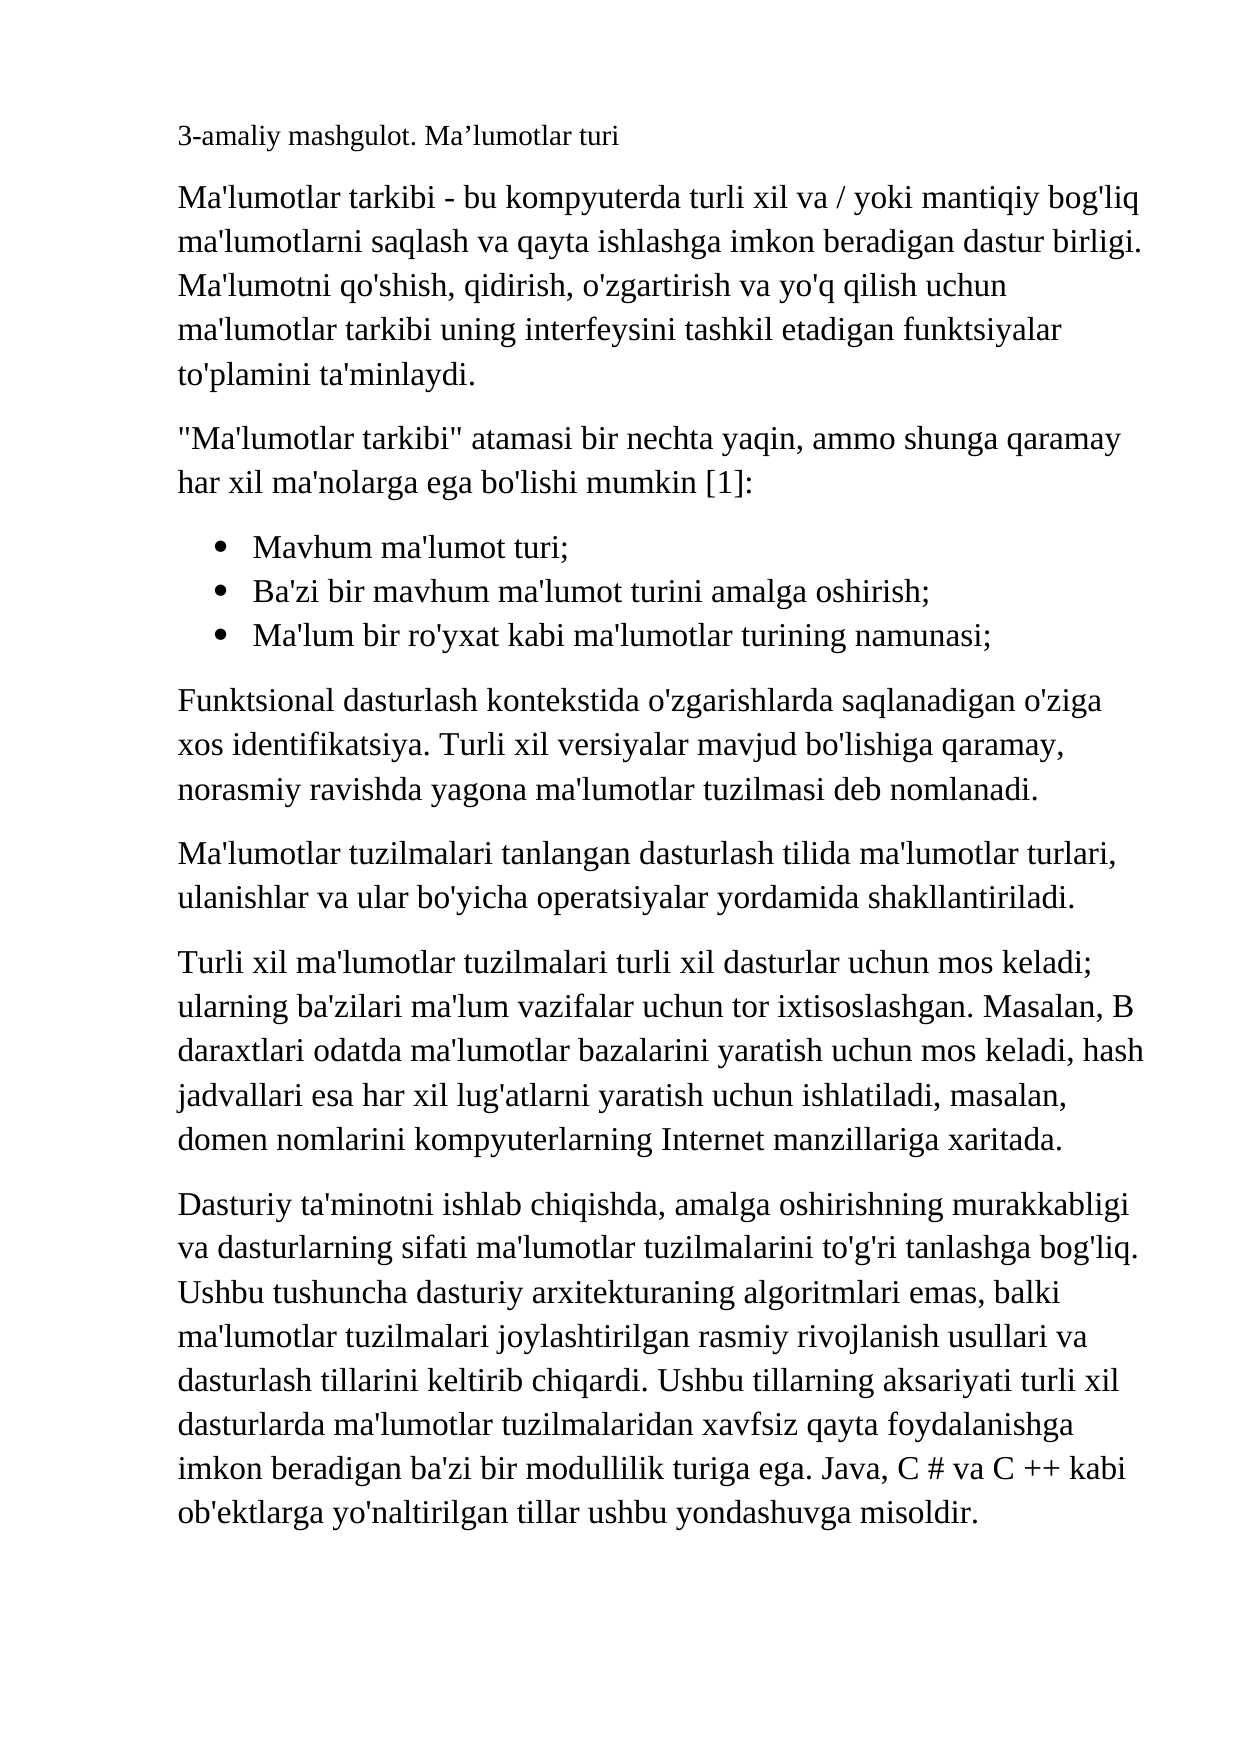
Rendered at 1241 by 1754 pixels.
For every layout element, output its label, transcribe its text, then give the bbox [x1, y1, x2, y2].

list Ba'zi bir mavhum ma'lumot turini amalga oshirish; [215, 572, 1152, 610]
text Turli xil ma'lumotlar tuzilmalari turli xil dasturlar uchun mos keladi; ularning ba'zilari ma'lum vazifalar uchun tor ixtisoslashgan. Masalan, B daraxtlari odatda ma'lumotlar bazalarini yaratish uchun mos keladi, hash jadvallari esa har xil lug'atlarni yaratish uchun ishlatiladi, masalan, domen nomlarini kompyuterlarning Internet manzillariga xaritada. [177, 943, 1152, 1157]
text Ma'lumotlar tarkibi - bu kompyuterda turli xil va / yoki mantiqiy bog'liq ma'lumotlarni saqlash va qayta ishlashga imkon beradigan dastur birligi. Ma'lumotni qo'shish, qidirish, o'zgartirish va yo'q qilish uchun ma'lumotlar tarkibi uning interfeysini tashkil etadigan funktsiyalar to'plamini ta'minlaydi. [177, 177, 1152, 392]
list Ma'lum bir ro'yxat kabi ma'lumotlar turining namunasi; [215, 616, 1152, 654]
text "Ma'lumotlar tarkibi" atamasi bir nechta yaqin, ammo shunga qaramay har xil ma'nolarga ega bo'lishi mumkin [1]: [177, 419, 1152, 501]
text 3-amaliy mashgulot. Ma’lumotlar turi [177, 118, 1152, 152]
text Dasturiy ta'minotni ishlab chiqishda, amalga oshirishning murakkabligi va dasturlarning sifati ma'lumotlar tuzilmalarini to'g'ri tanlashga bog'liq. Ushbu tushuncha dasturiy arxitekturaning algoritmlari emas, balki ma'lumotlar tuzilmalari joylashtirilgan rasmiy rivojlanish usullari va dasturlash tillarini keltirib chiqardi. Ushbu tillarning aksariyati turli xil dasturlarda ma'lumotlar tuzilmalaridan xavfsiz qayta foydalanishga imkon beradigan ba'zi bir modullilik turiga ega. Java, C # va C ++ kabi ob'ektlarga yo'naltirilgan tillar ushbu yondashuvga misoldir. [177, 1184, 1152, 1531]
list Mavhum ma'lumot turi; [215, 528, 1152, 566]
text Ma'lumotlar tuzilmalari tanlangan dasturlash tilida ma'lumotlar turlari, ulanishlar va ular bo'yicha operatsiyalar yordamida shakllantiriladi. [177, 834, 1152, 916]
text Funktsional dasturlash kontekstida o'zgarishlarda saqlanadigan o'ziga xos identifikatsiya. Turli xil versiyalar mavjud bo'lishiga qaramay, norasmiy ravishda yagona ma'lumotlar tuzilmasi deb nomlanadi. [177, 681, 1152, 807]
